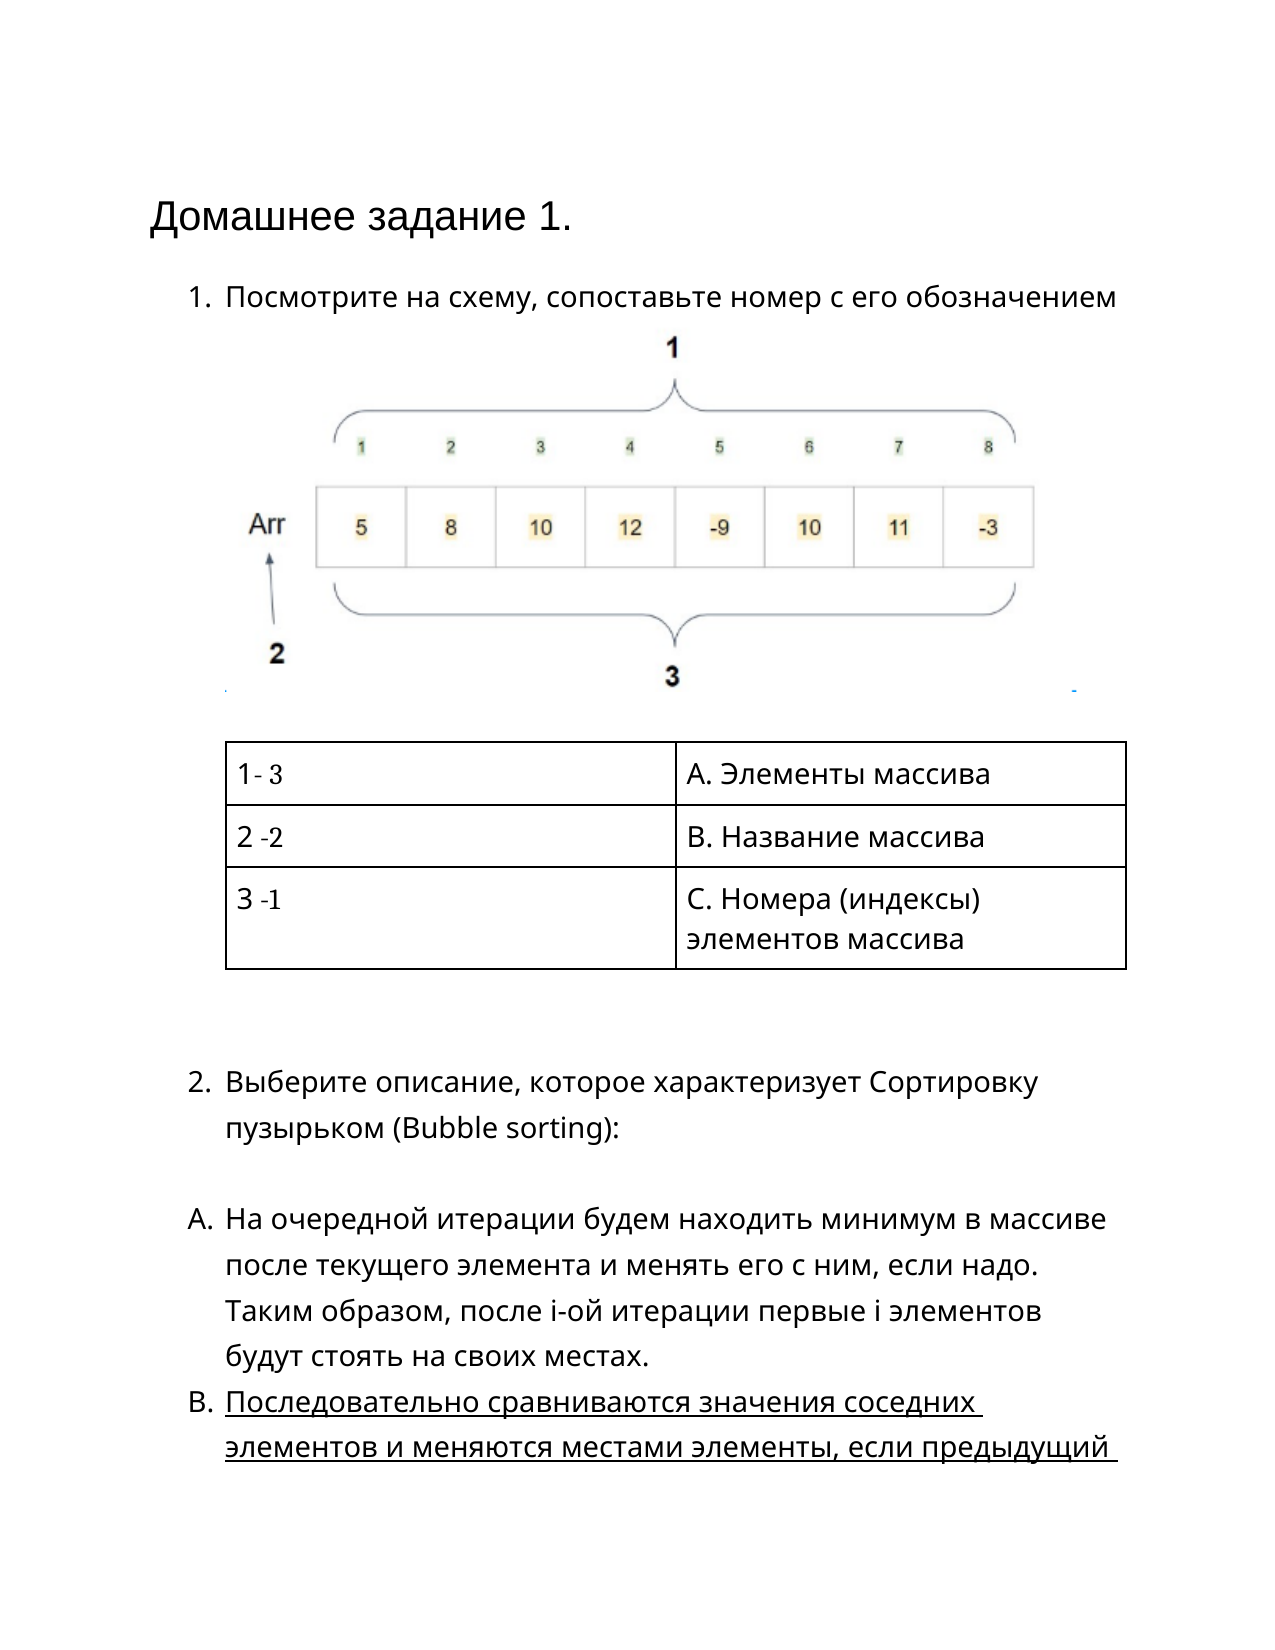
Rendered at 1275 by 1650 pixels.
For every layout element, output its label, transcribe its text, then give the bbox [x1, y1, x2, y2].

picture [225, 321, 1077, 692]
table_cell 3 -1 [227, 868, 675, 968]
table_cell B. Название массива [677, 806, 1125, 866]
table_header 1- 3 [227, 743, 675, 803]
table_header А. Элементы массива [677, 743, 1125, 803]
table_cell C. Номера (индексы) элементов массива [677, 868, 1125, 968]
list Выберите описание, которое характеризует Сортировку пузырьком (Bubble sorting): [187, 1062, 1125, 1147]
list Посмотрите на схему, сопоставьте номер с его обозначением [187, 276, 1125, 316]
subtitle Домашнее задание 1. [150, 192, 1125, 239]
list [187, 1381, 1125, 1466]
list На очередной итерации будем находить минимум в массиве после текущего элемента и менять его с ним, если надо. Таким образом, после i-ой итерации первые i элементов будут стоять на своих местах. [187, 1198, 1125, 1375]
table_cell 2 -2 [227, 806, 675, 866]
